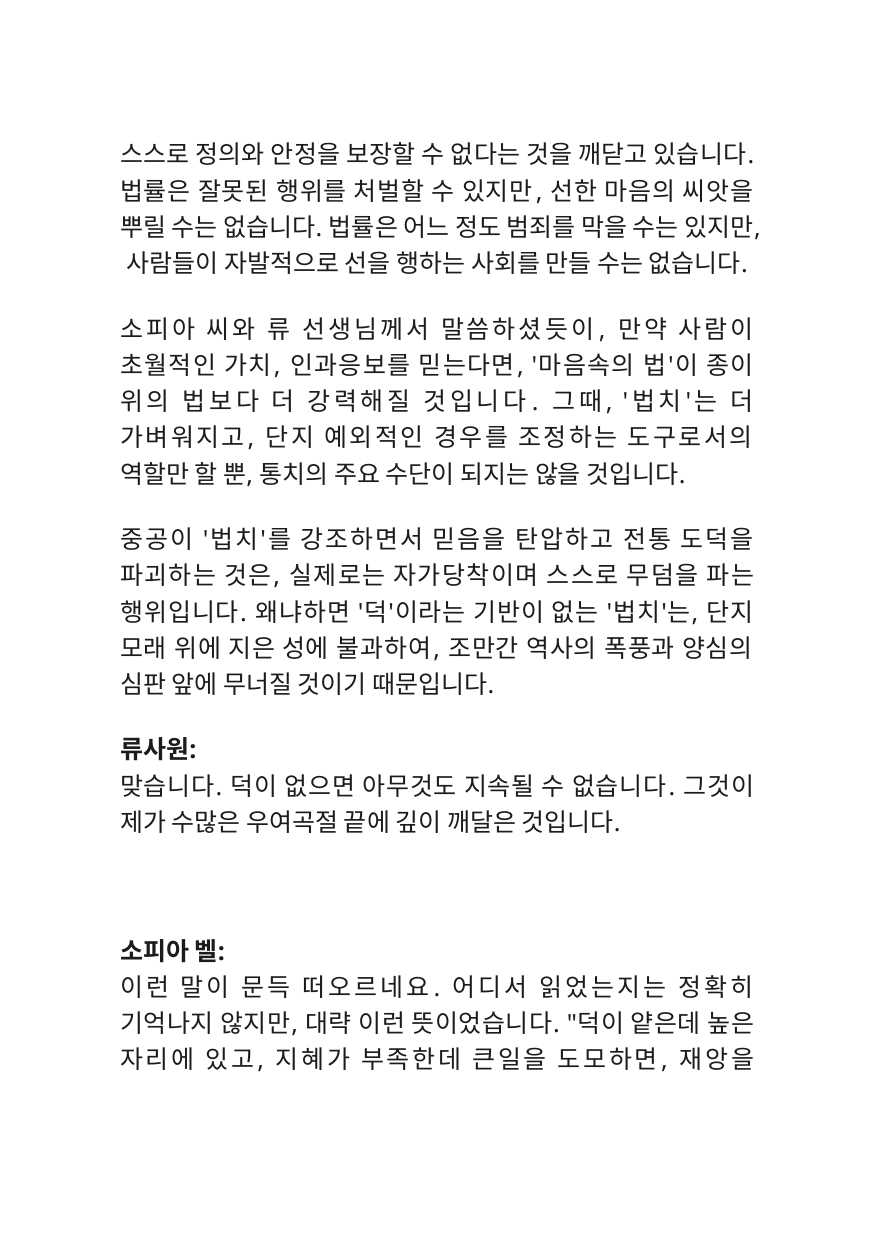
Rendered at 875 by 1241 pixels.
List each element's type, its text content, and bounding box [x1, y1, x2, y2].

text 중공이 '법치'를 강조하면서 믿음을 탄압하고 전통 도덕을 파괴하는 것은, 실제로는 자가당착이며 스스로 무덤을 파는 행위입니다. 왜냐하면 '덕'이라는 기반이 없는 '법치'는, 단지 모래 위에 지은 성에 불과하여, 조만간 역사의 폭풍과 양심의 심판 앞에 무너질 것이기 때문입니다. [120, 664, 754, 701]
text 류사원: 맞습니다. 덕이 없으면 아무것도 지속될 수 없습니다. 그것이 제가 수많은 우여곡절 끝에 깊이 깨달은 것입니다. [189, 730, 754, 769]
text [120, 931, 754, 970]
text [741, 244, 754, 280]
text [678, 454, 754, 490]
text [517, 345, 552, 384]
text 류사원: 맞습니다. 덕이 없으면 아무것도 지속될 수 없습니다. 그것이 제가 수많은 우여곡절 끝에 깊이 깨달은 것입니다. [120, 802, 754, 839]
